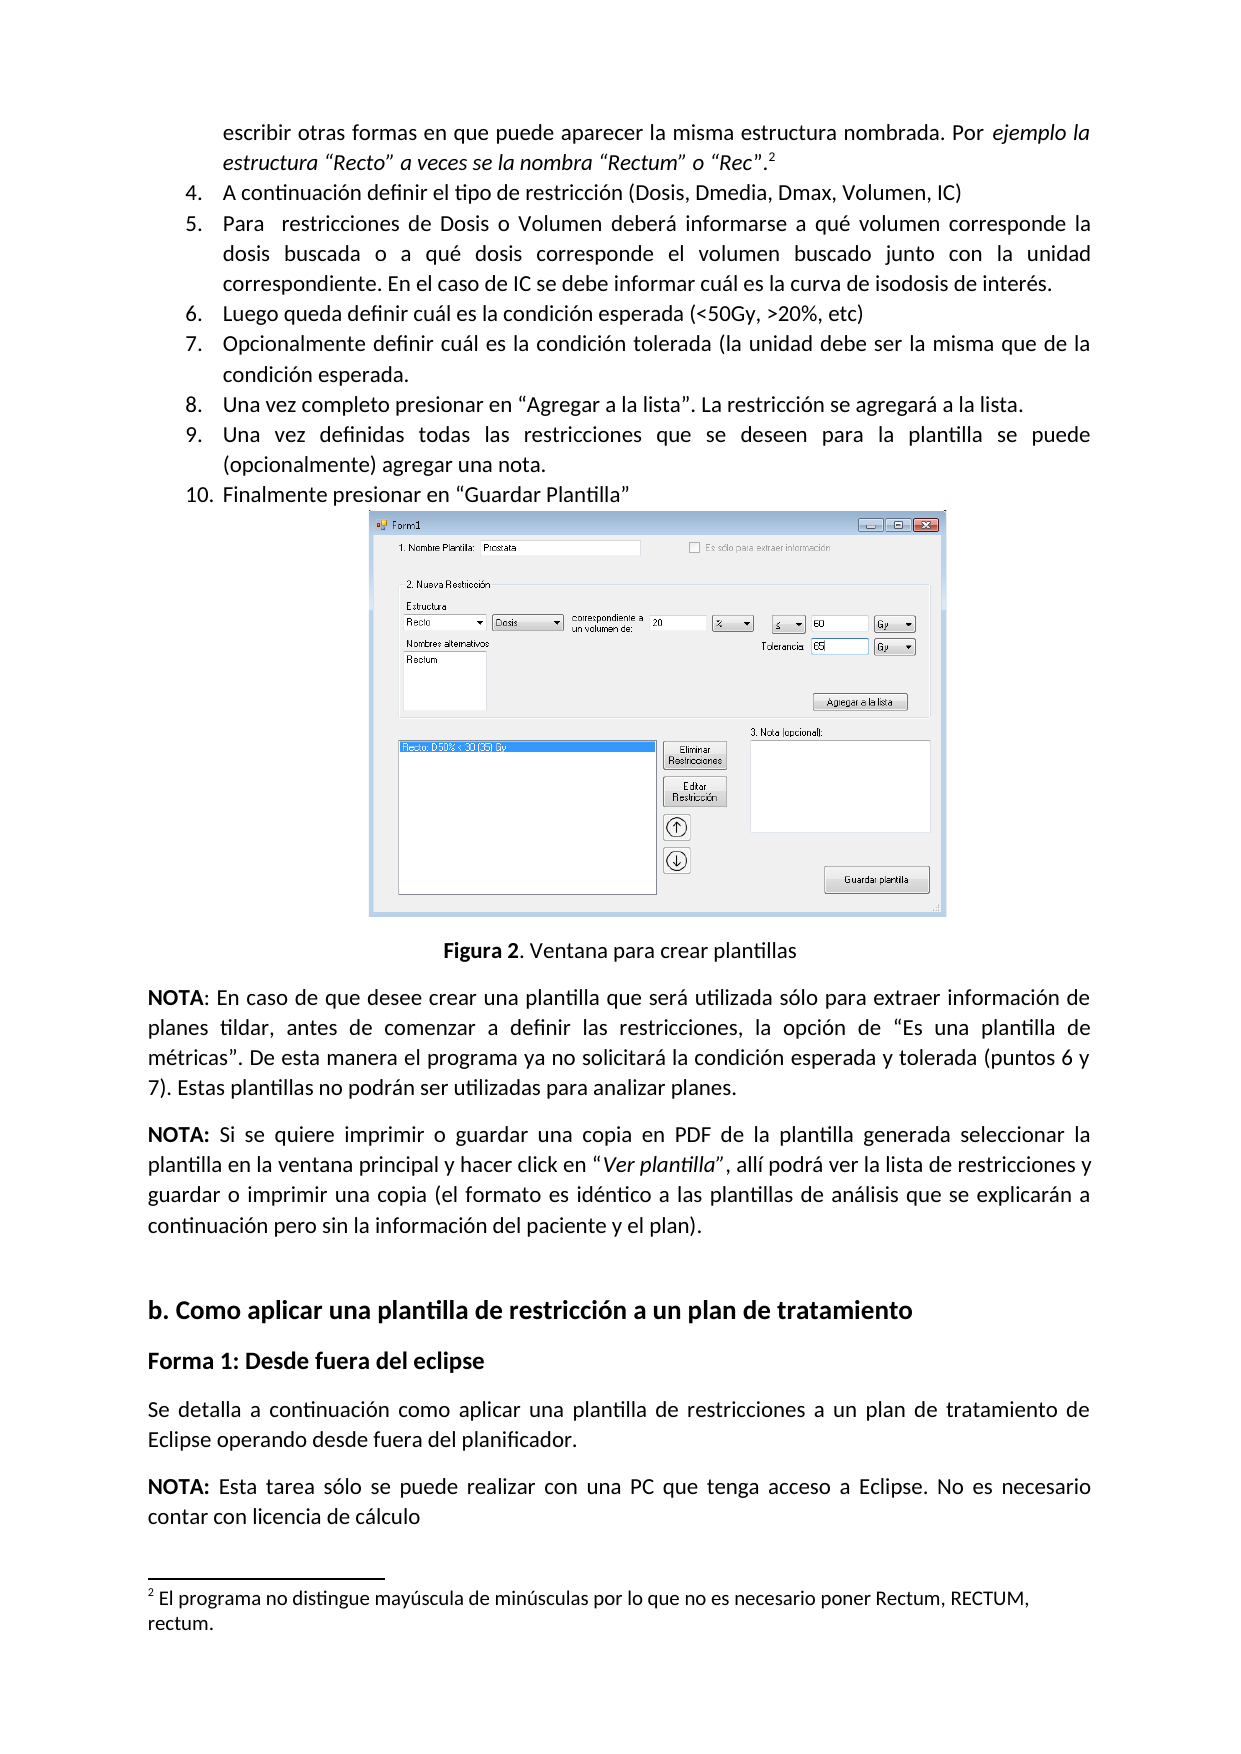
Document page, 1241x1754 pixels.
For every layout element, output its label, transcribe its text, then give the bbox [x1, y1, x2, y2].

list Finalmente presionar en “Guardar Plantilla” [185, 481, 1092, 509]
list A continuación definir el tipo de restricción (Dosis, Dmedia, Dmax, Volumen, IC) [185, 178, 1092, 207]
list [185, 118, 1092, 176]
text NOTA: En caso de que desee crear una plantilla que será utilizada sólo para extraer información de planes tildar, antes de comenzar a definir las restricciones, la opción de “Es una plantilla de métricas”. De esta manera el programa ya no solicitará la condición esperada y tolerada (puntos 6 y 7). Estas plantillas no podrán ser utilizadas para analizar planes. [148, 983, 1092, 1101]
text Forma 1: Desde fuera del eclipse [148, 1346, 1092, 1376]
text Se detalla a continuación como aplicar una plantilla de restricciones a un plan de tratamiento de Eclipse operando desde fuera del planificador. [148, 1395, 1092, 1453]
list Opcionalmente definir cuál es la condición tolerada (la unidad debe ser la misma que de la condición esperada. [185, 329, 1092, 388]
list Luego queda definir cuál es la condición esperada (<50Gy, >20%, etc) [185, 299, 1092, 327]
list Para restricciones de Dosis o Volumen deberá informarse a qué volumen corresponde la dosis buscada o a qué dosis corresponde el volumen buscado junto con la unidad correspondiente. En el caso de IC se debe informar cuál es la curva de isodosis de interés. [185, 209, 1092, 297]
text NOTA: Esta tarea sólo se puede realizar con una PC que tenga acceso a Eclipse. No es necesario contar con licencia de cálculo [148, 1472, 1092, 1530]
list Una vez definidas todas las restricciones que se deseen para la plantilla se puede (opcionalmente) agregar una nota. [185, 420, 1092, 478]
text Figura 2. Ventana para crear plantillas [148, 936, 1092, 964]
list Una vez completo presionar en “Agregar a la lista”. La restricción se agregará a la lista. [185, 390, 1092, 418]
text NOTA: Si se quiere imprimir o guardar una copia en PDF de la plantilla generada seleccionar la plantilla en la ventana principal y hacer click en “Ver plantilla”, allí podrá ver la lista de restricciones y guardar o imprimir una copia (el formato es idéntico a las plantillas de análisis que se explicarán a continuación pero sin la información del paciente y el plan). [148, 1120, 1092, 1239]
text b. Como aplicar una plantilla de restricción a un plan de tratamiento [148, 1293, 1092, 1326]
picture [368, 510, 947, 917]
